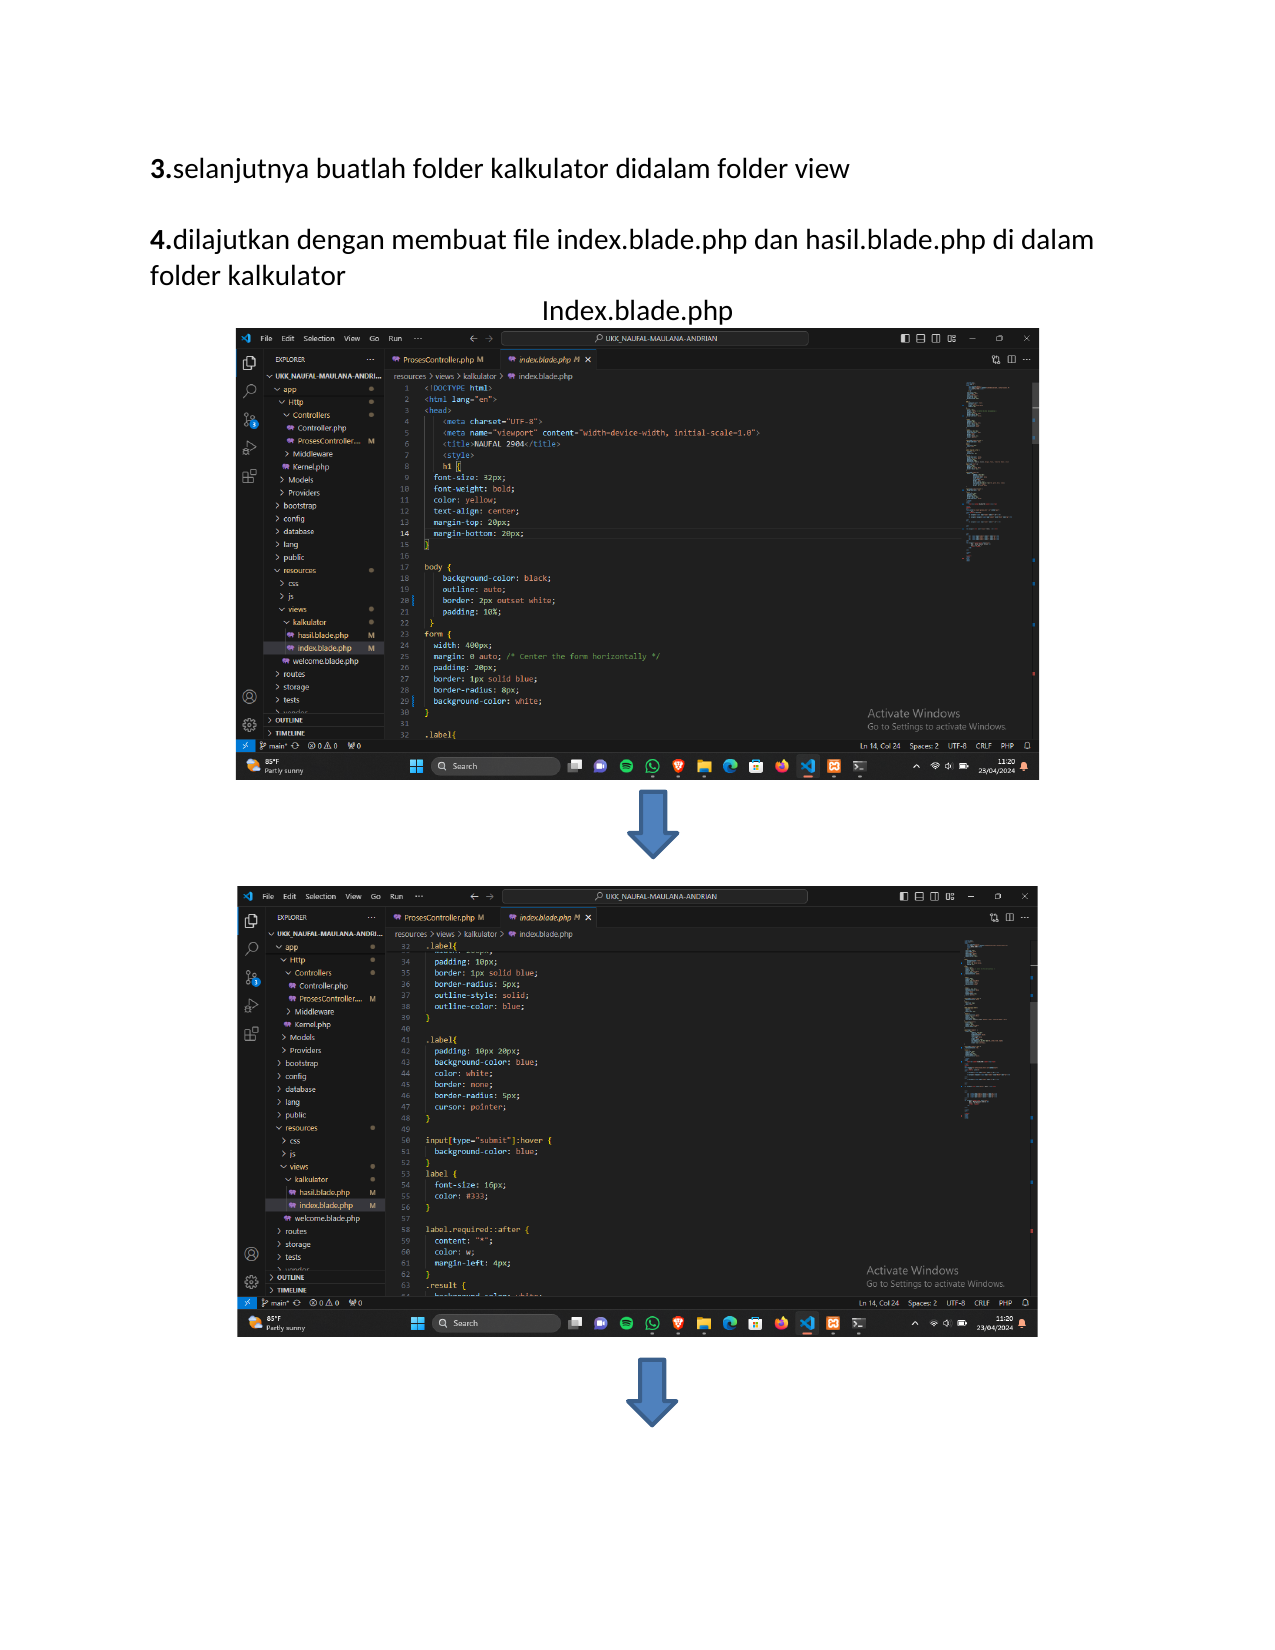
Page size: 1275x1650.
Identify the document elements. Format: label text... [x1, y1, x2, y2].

picture [235, 328, 1040, 780]
text 3.selanjutnya buatlah folder kalkulator didalam folder view [150, 150, 1125, 186]
picture [237, 886, 1038, 1337]
text 4.dilajutkan dengan membuat file index.blade.php dan hasil.blade.php di dalam folder kalkulator [150, 221, 1125, 292]
text Index.blade.php [150, 292, 1125, 328]
